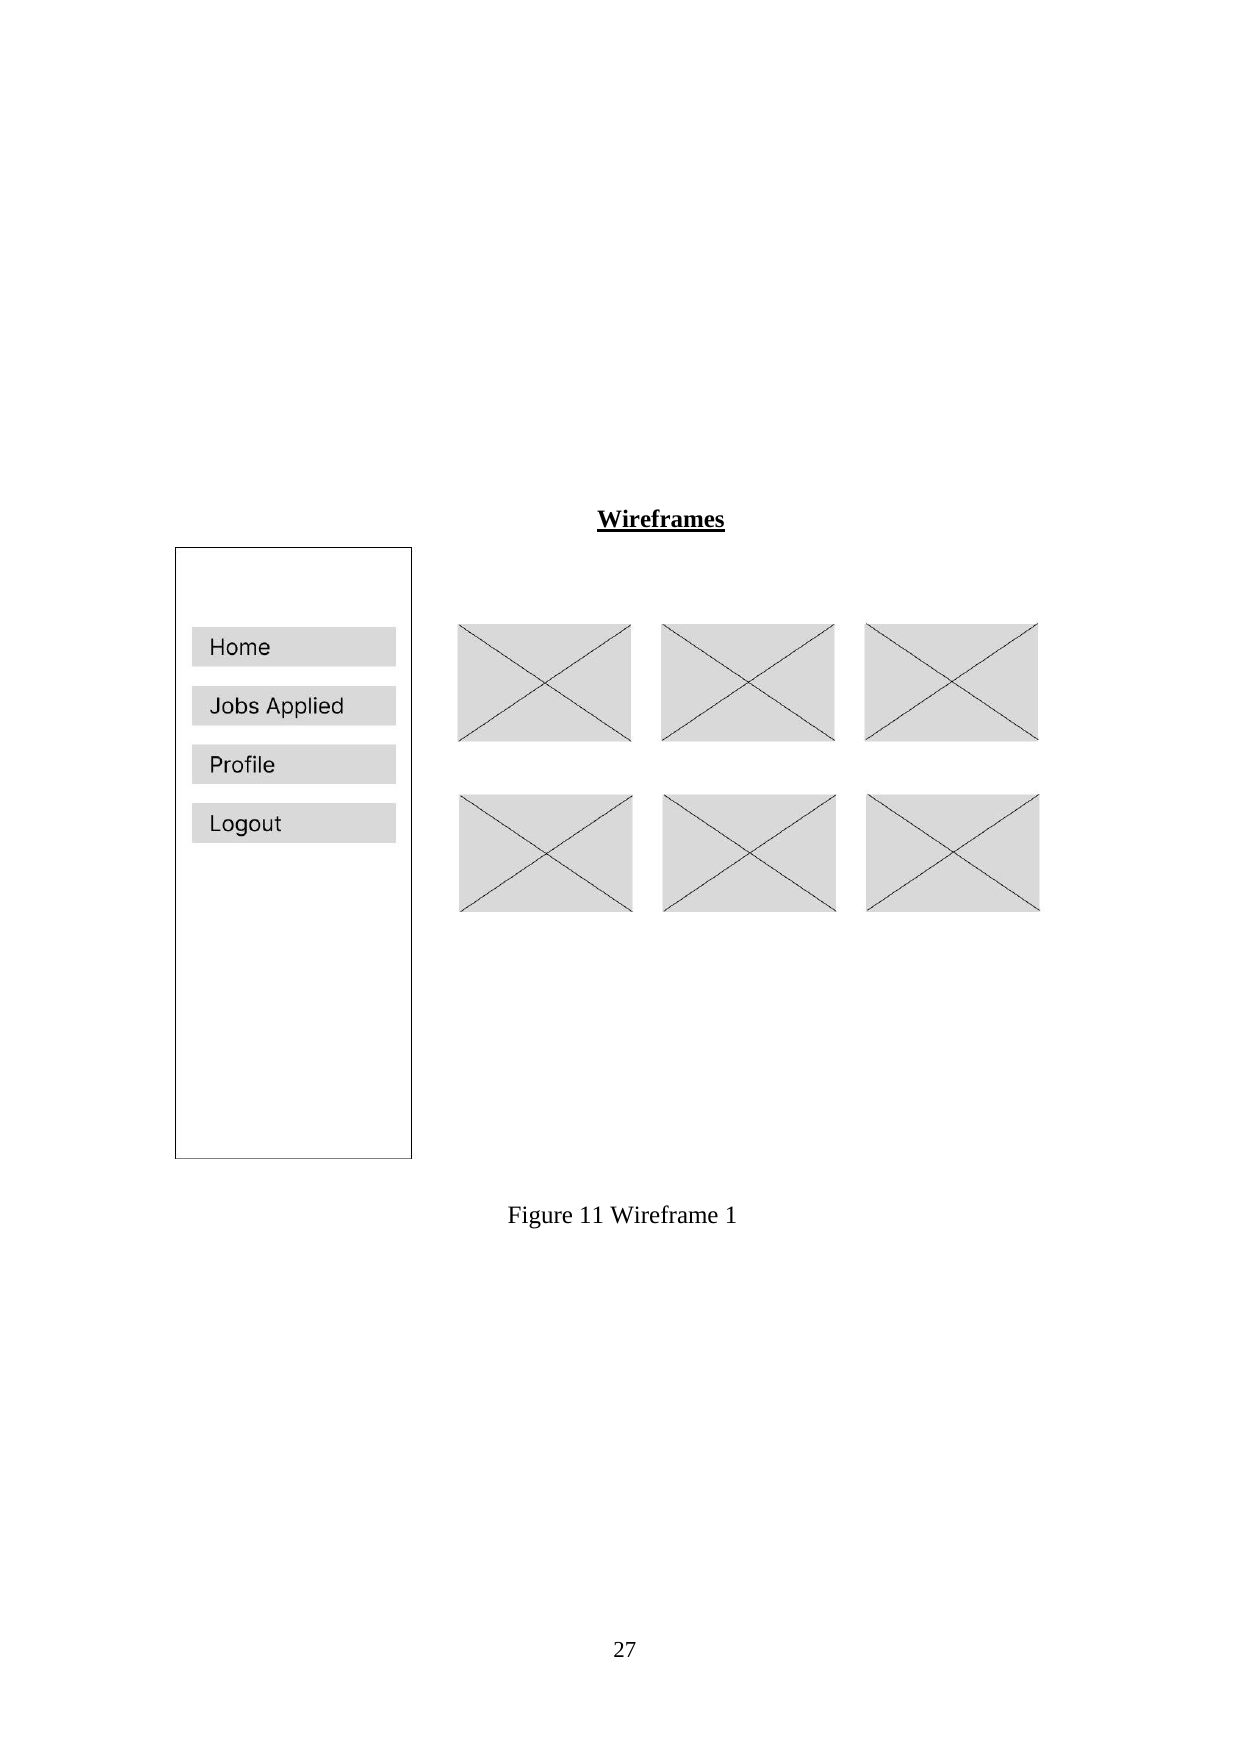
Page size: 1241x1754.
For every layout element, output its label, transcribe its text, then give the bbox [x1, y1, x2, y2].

text Figure 11 Wireframe 1 [212, 1159, 1033, 1229]
picture [175, 547, 1045, 1159]
text Wireframes [175, 504, 1146, 533]
